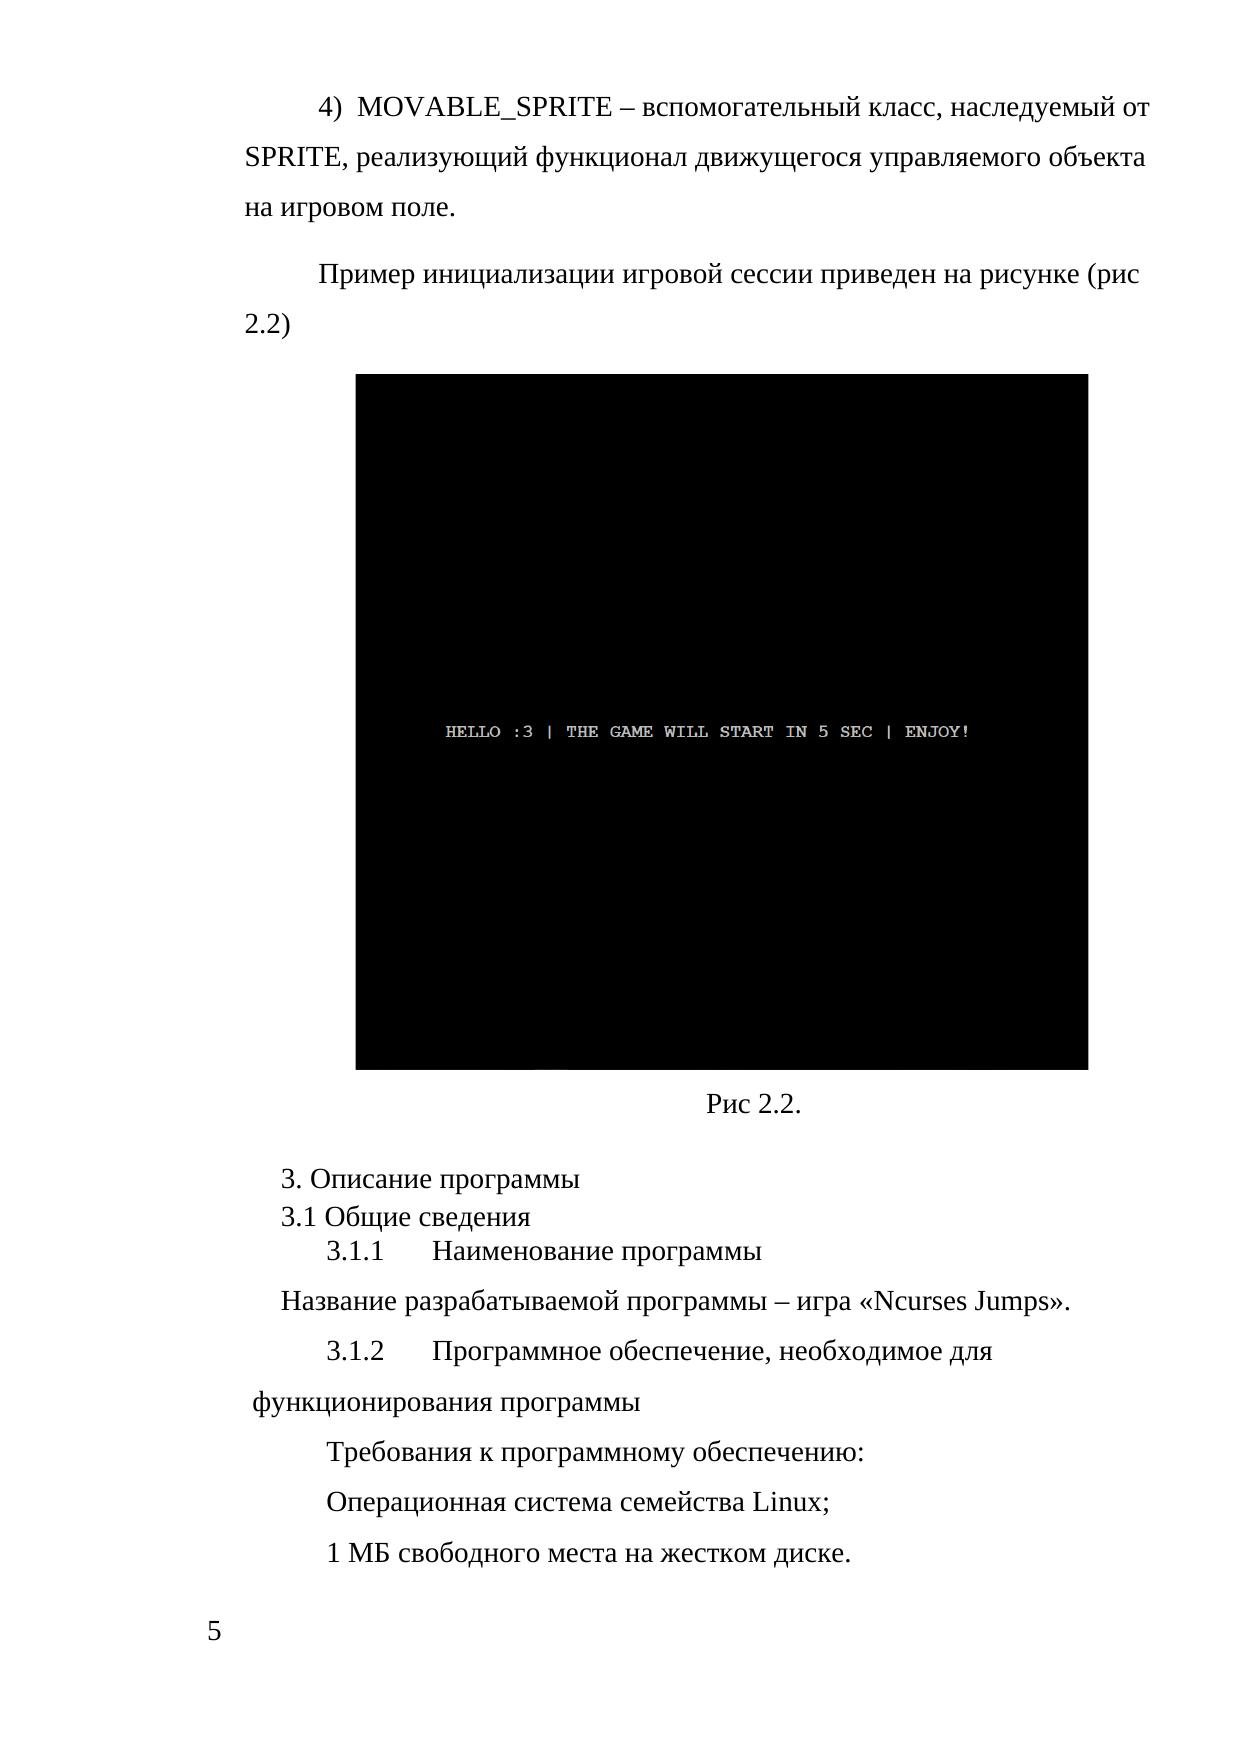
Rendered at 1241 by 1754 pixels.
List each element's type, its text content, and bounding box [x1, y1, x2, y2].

list Программное обеспечение, необходимое для функционирования программы [252, 1333, 1152, 1417]
text Операционная система семейства Linux; [252, 1484, 1152, 1518]
subtitle 3.1 Общие сведения [207, 1199, 1152, 1233]
text Пример инициализации игровой сессии приведен на рисунке (рис 2.2) [244, 256, 1152, 340]
subtitle 3. Описание программы [207, 1162, 1152, 1195]
text Требования к программному обеспечению: [252, 1434, 1152, 1468]
list MOVABLE_SPRITE – вспомогательный класс, наследуемый от SPRITE, реализующий функционал движущегося управляемого объекта на игровом поле. [244, 89, 1152, 223]
text Название разрабатываемой программы – игра «Ncurses Jumps». [207, 1283, 1152, 1317]
picture [355, 373, 1089, 1070]
text 1 МБ свободного места на жестком диске. [252, 1535, 1152, 1568]
text Рис 2.2. [282, 1086, 1152, 1120]
list Наименование программы [252, 1233, 1152, 1266]
